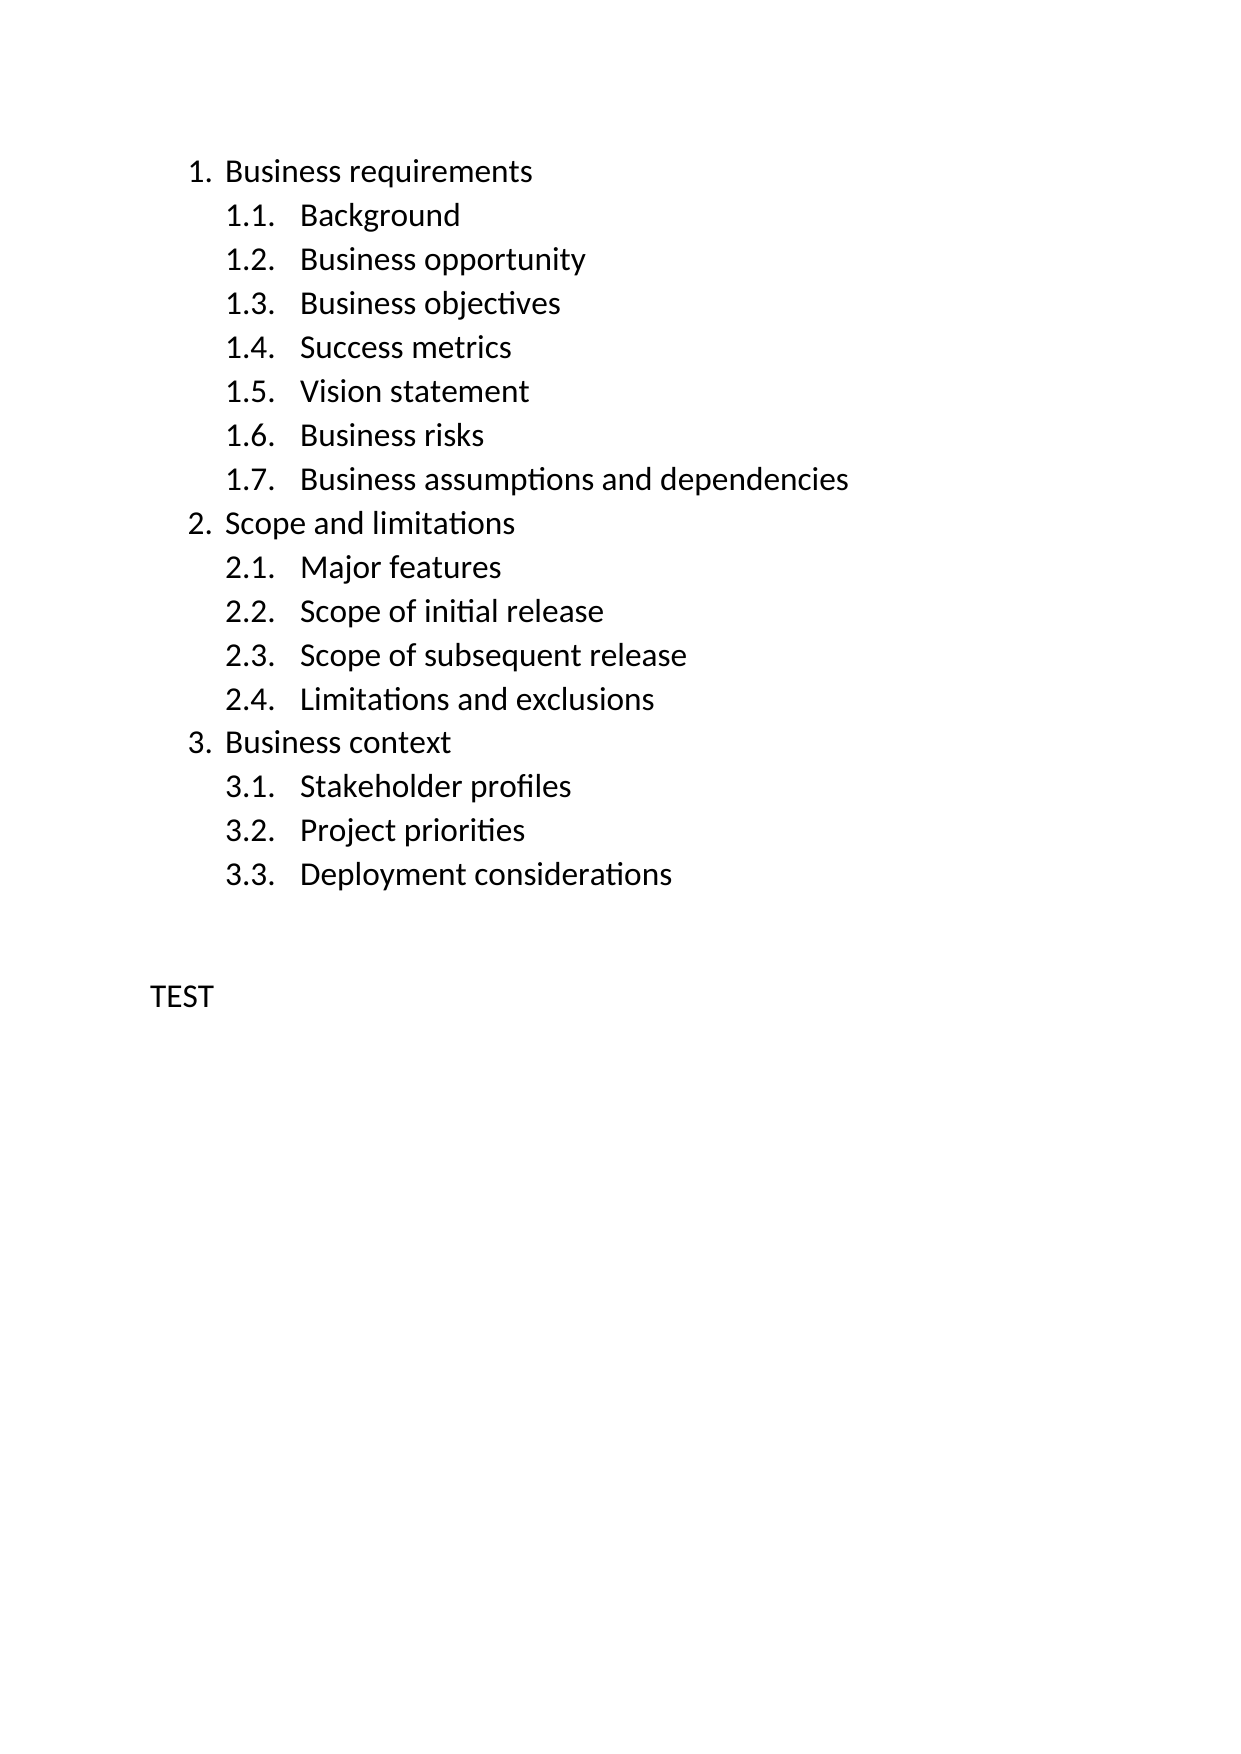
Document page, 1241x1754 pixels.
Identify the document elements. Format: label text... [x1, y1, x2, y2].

list Business assumptions and dependencies [225, 458, 1090, 498]
list Vision statement [225, 370, 1090, 411]
list Business context [187, 721, 1090, 762]
list Business requirements [187, 150, 1090, 191]
list Limitations and exclusions [225, 677, 1090, 718]
list Deployment considerations [225, 853, 1090, 894]
list Business opportunity [225, 238, 1090, 279]
list Stakeholder profiles [225, 765, 1090, 806]
list Scope of initial release [225, 589, 1090, 630]
list Business objectives [225, 282, 1090, 323]
text TEST [150, 974, 1090, 1015]
list Scope of subsequent release [225, 633, 1090, 674]
list Background [225, 194, 1090, 235]
list Major features [225, 546, 1090, 586]
list Success metrics [225, 326, 1090, 367]
list Business risks [225, 414, 1090, 454]
list Scope and limitations [187, 502, 1090, 542]
list Project priorities [225, 809, 1090, 850]
